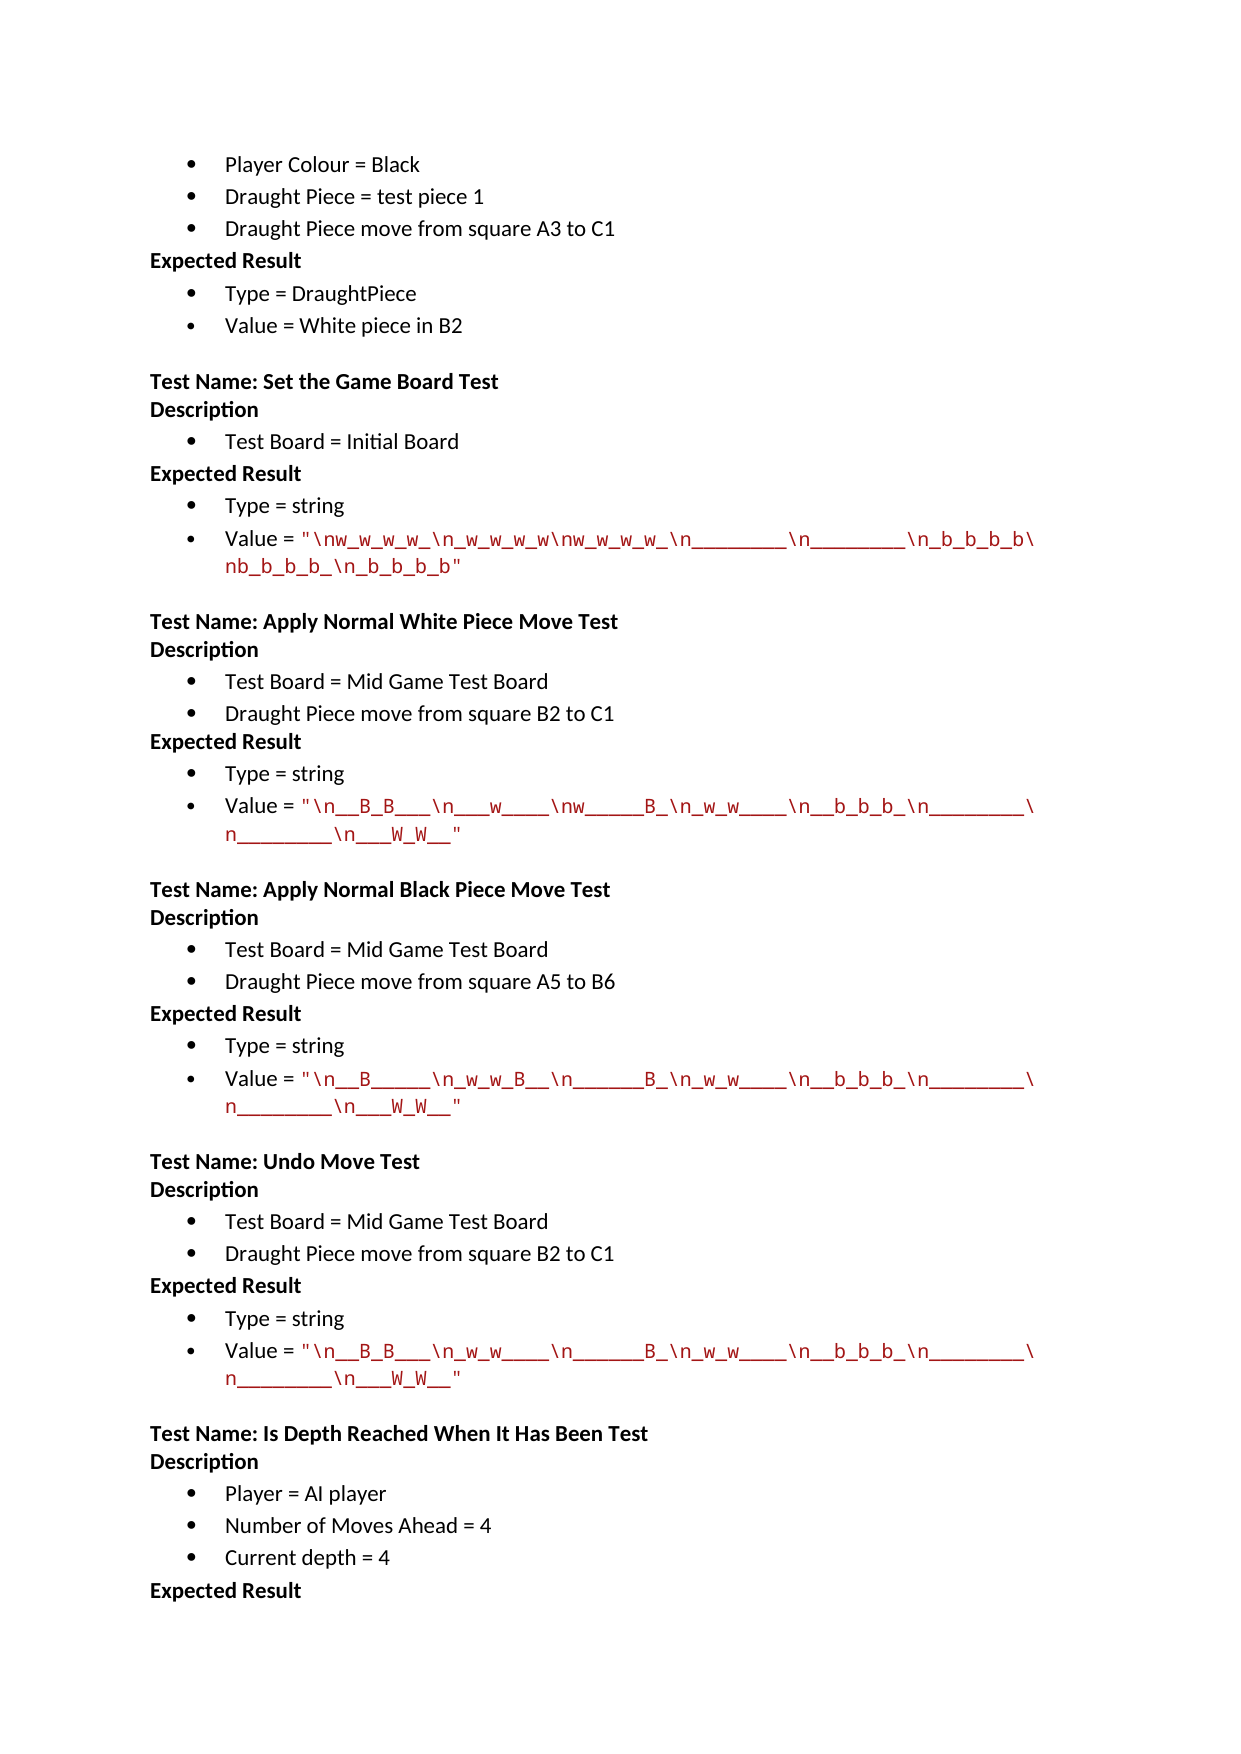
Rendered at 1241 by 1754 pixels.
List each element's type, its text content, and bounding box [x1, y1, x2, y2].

list Value = White piece in B2 [187, 311, 1090, 339]
list Current depth = 4 [187, 1543, 1090, 1572]
list Type = DraughtPiece [187, 279, 1090, 307]
text Description [150, 903, 1090, 931]
text Expected Result [150, 999, 1090, 1027]
list Test Board = Mid Game Test Board [187, 1207, 1090, 1235]
list Test Board = Initial Board [187, 427, 1090, 455]
list Value = "\nw_w_w_w_\n_w_w_w_w\nw_w_w_w_\n________\n________\n_b_b_b_b\nb_b_b_b_\n_b_b_b_b" [187, 524, 1090, 579]
list Type = string [187, 759, 1090, 787]
text Test Name: Set the Game Board Test [150, 367, 1090, 395]
text Test Name: Undo Move Test [150, 1147, 1090, 1175]
list Draught Piece move from square A5 to B6 [187, 967, 1090, 995]
text Description [150, 1175, 1090, 1203]
text Description [150, 635, 1090, 663]
list Draught Piece move from square B2 to C1 [187, 1239, 1090, 1267]
list Number of Moves Ahead = 4 [187, 1511, 1090, 1539]
list Value = "\n__B_B___\n_w_w____\n______B_\n_w_w____\n__b_b_b_\n________\n________\n___W_W__" [187, 1336, 1090, 1391]
text Expected Result [150, 1271, 1090, 1299]
list Value = "\n__B_B___\n___w____\nw_____B_\n_w_w____\n__b_b_b_\n________\n________\n___W_W__" [187, 792, 1090, 847]
text Description [150, 1447, 1090, 1475]
text Test Name: Apply Normal White Piece Move Test [150, 607, 1090, 635]
list Type = string [187, 492, 1090, 519]
list Value = "\n__B_____\n_w_w_B__\n______B_\n_w_w____\n__b_b_b_\n________\n________\n___W_W__" [187, 1064, 1090, 1119]
text Expected Result [150, 1576, 1090, 1604]
list Type = string [187, 1032, 1090, 1059]
list Draught Piece move from square B2 to C1 [187, 699, 1090, 727]
text Test Name: Apply Normal Black Piece Move Test [150, 875, 1090, 903]
list Draught Piece move from square A3 to C1 [187, 214, 1090, 242]
text Test Name: Is Depth Reached When It Has Been Test [150, 1419, 1090, 1447]
text Expected Result [150, 247, 1090, 274]
list Test Board = Mid Game Test Board [187, 667, 1090, 695]
list Player = AI player [187, 1479, 1090, 1507]
text Description [150, 395, 1090, 423]
list Type = string [187, 1304, 1090, 1332]
text Expected Result [150, 727, 1090, 755]
list Player Colour = Black [187, 150, 1090, 178]
list Test Board = Mid Game Test Board [187, 935, 1090, 963]
text Expected Result [150, 459, 1090, 487]
list Draught Piece = test piece 1 [187, 182, 1090, 210]
